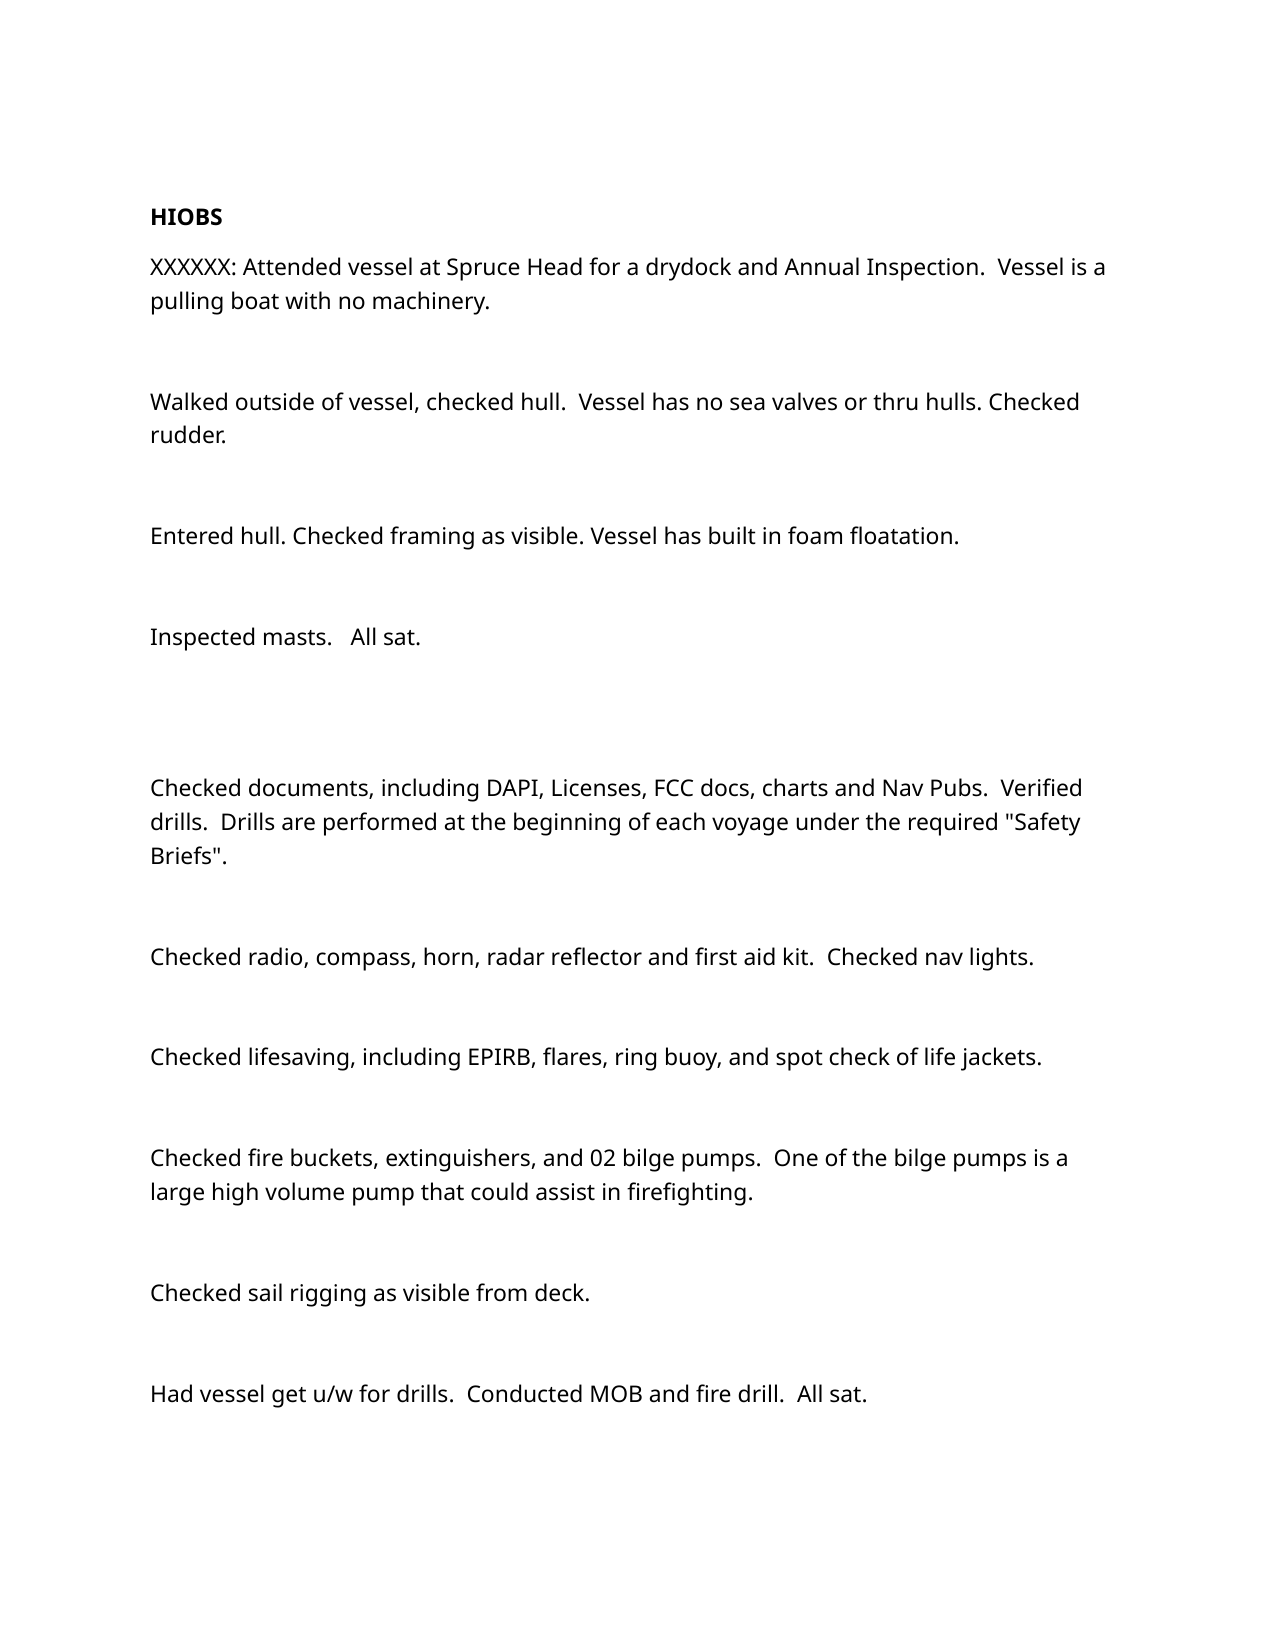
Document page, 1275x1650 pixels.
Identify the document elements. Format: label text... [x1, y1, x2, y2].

text Checked radio, compass, horn, radar reflector and first aid kit. Checked nav lights. [150, 940, 1125, 972]
text Checked fire buckets, extinguishers, and 02 bilge pumps. One of the bilge pumps is a large high volume pump that could assist in firefighting. [150, 1142, 1125, 1207]
text Checked lifesaving, including EPIRB, flares, ring buoy, and spot check of life jackets. [150, 1041, 1125, 1072]
text Checked documents, including DAPI, Licenses, FCC docs, charts and Nav Pubs. Verified drills. Drills are performed at the beginning of each voyage under the required "Safety Briefs". [150, 772, 1125, 871]
text HIOBS [150, 200, 1125, 232]
text Walked outside of vessel, checked hull. Vessel has no sea valves or thru hulls. Checked rudder. [150, 385, 1125, 450]
text Checked sail rigging as visible from deck. [150, 1277, 1125, 1308]
text XXXXXX: Attended vessel at Spruce Head for a drydock and Annual Inspection. Vessel is a pulling boat with no machinery. [150, 251, 1125, 316]
text Had vessel get u/w for drills. Conducted MOB and fire drill. All sat. [150, 1377, 1125, 1409]
text Inspected masts. All sat. [150, 621, 1125, 652]
text Entered hull. Checked framing as visible. Vessel has built in foam floatation. [150, 520, 1125, 551]
